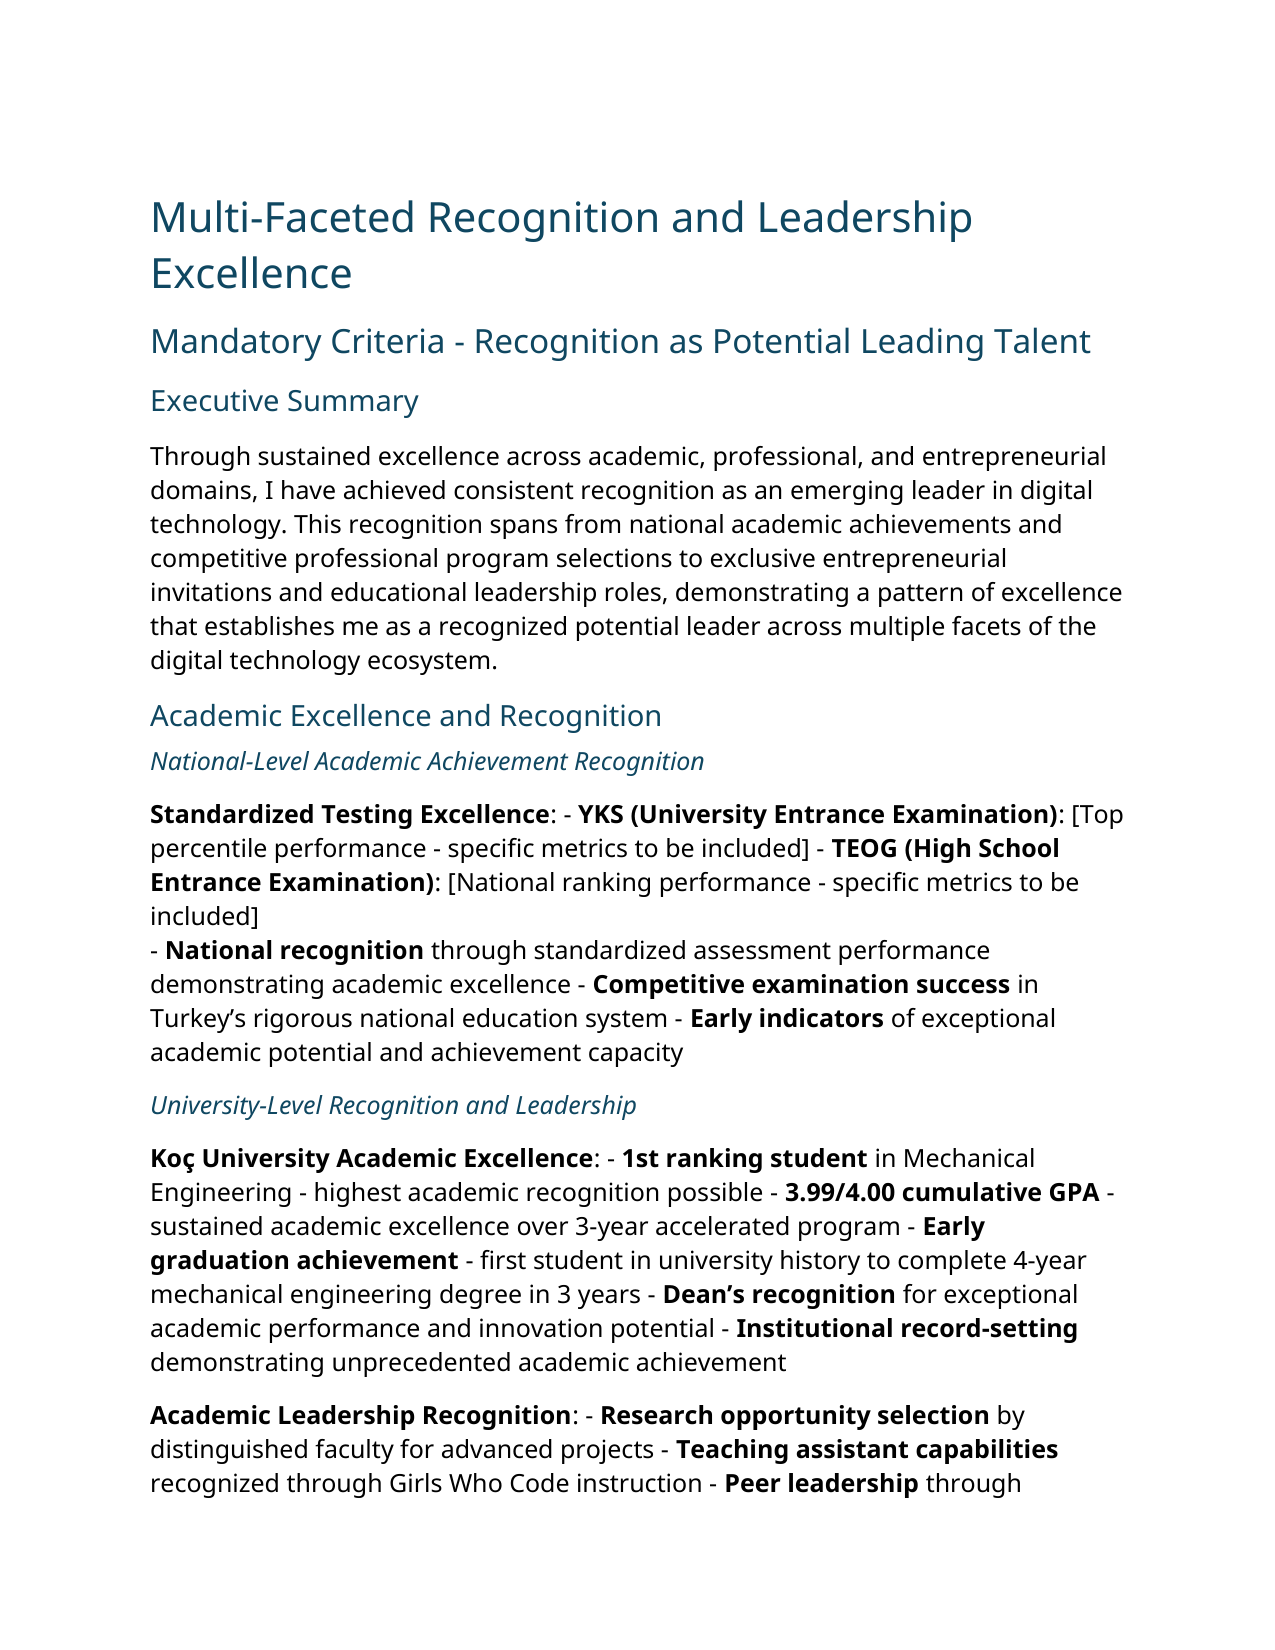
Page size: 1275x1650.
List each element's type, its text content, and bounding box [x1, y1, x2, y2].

text Through sustained excellence across academic, professional, and entrepreneurial domains, I have achieved consistent recognition as an emerging leader in digital technology. This recognition spans from national academic achievements and competitive professional program selections to exclusive entrepreneurial invitations and educational leadership roles, demonstrating a pattern of excellence that establishes me as a recognized potential leader across multiple facets of the digital technology ecosystem. [150, 438, 1125, 677]
subtitle Multi-Faceted Recognition and Leadership Excellence [150, 187, 1125, 301]
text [150, 1397, 1125, 1500]
subtitle National-Level Academic Achievement Recognition [150, 743, 1125, 777]
subtitle Mandatory Criteria - Recognition as Potential Leading Talent [150, 318, 1125, 363]
subtitle Academic Excellence and Recognition [150, 695, 1125, 735]
subtitle Executive Summary [150, 380, 1125, 419]
text Standardized Testing Excellence: - YKS (University Entrance Examination): [Top percentile performance - specific metrics to be included] - TEOG (High School Entrance Examination): [National ranking performance - specific metrics to be included] - National recognition through standardized assessment performance demonstrating academic excellence - Competitive examination success in Turkey’s rigorous national education system - Early indicators of exceptional academic potential and achievement capacity [150, 796, 1125, 1069]
text Koç University Academic Excellence: - 1st ranking student in Mechanical Engineering - highest academic recognition possible - 3.99/4.00 cumulative GPA - sustained academic excellence over 3-year accelerated program - Early graduation achievement - first student in university history to complete 4-year mechanical engineering degree in 3 years - Dean’s recognition for exceptional academic performance and innovation potential - Institutional record-setting demonstrating unprecedented academic achievement [150, 1140, 1125, 1379]
subtitle University-Level Recognition and Leadership [150, 1087, 1125, 1122]
